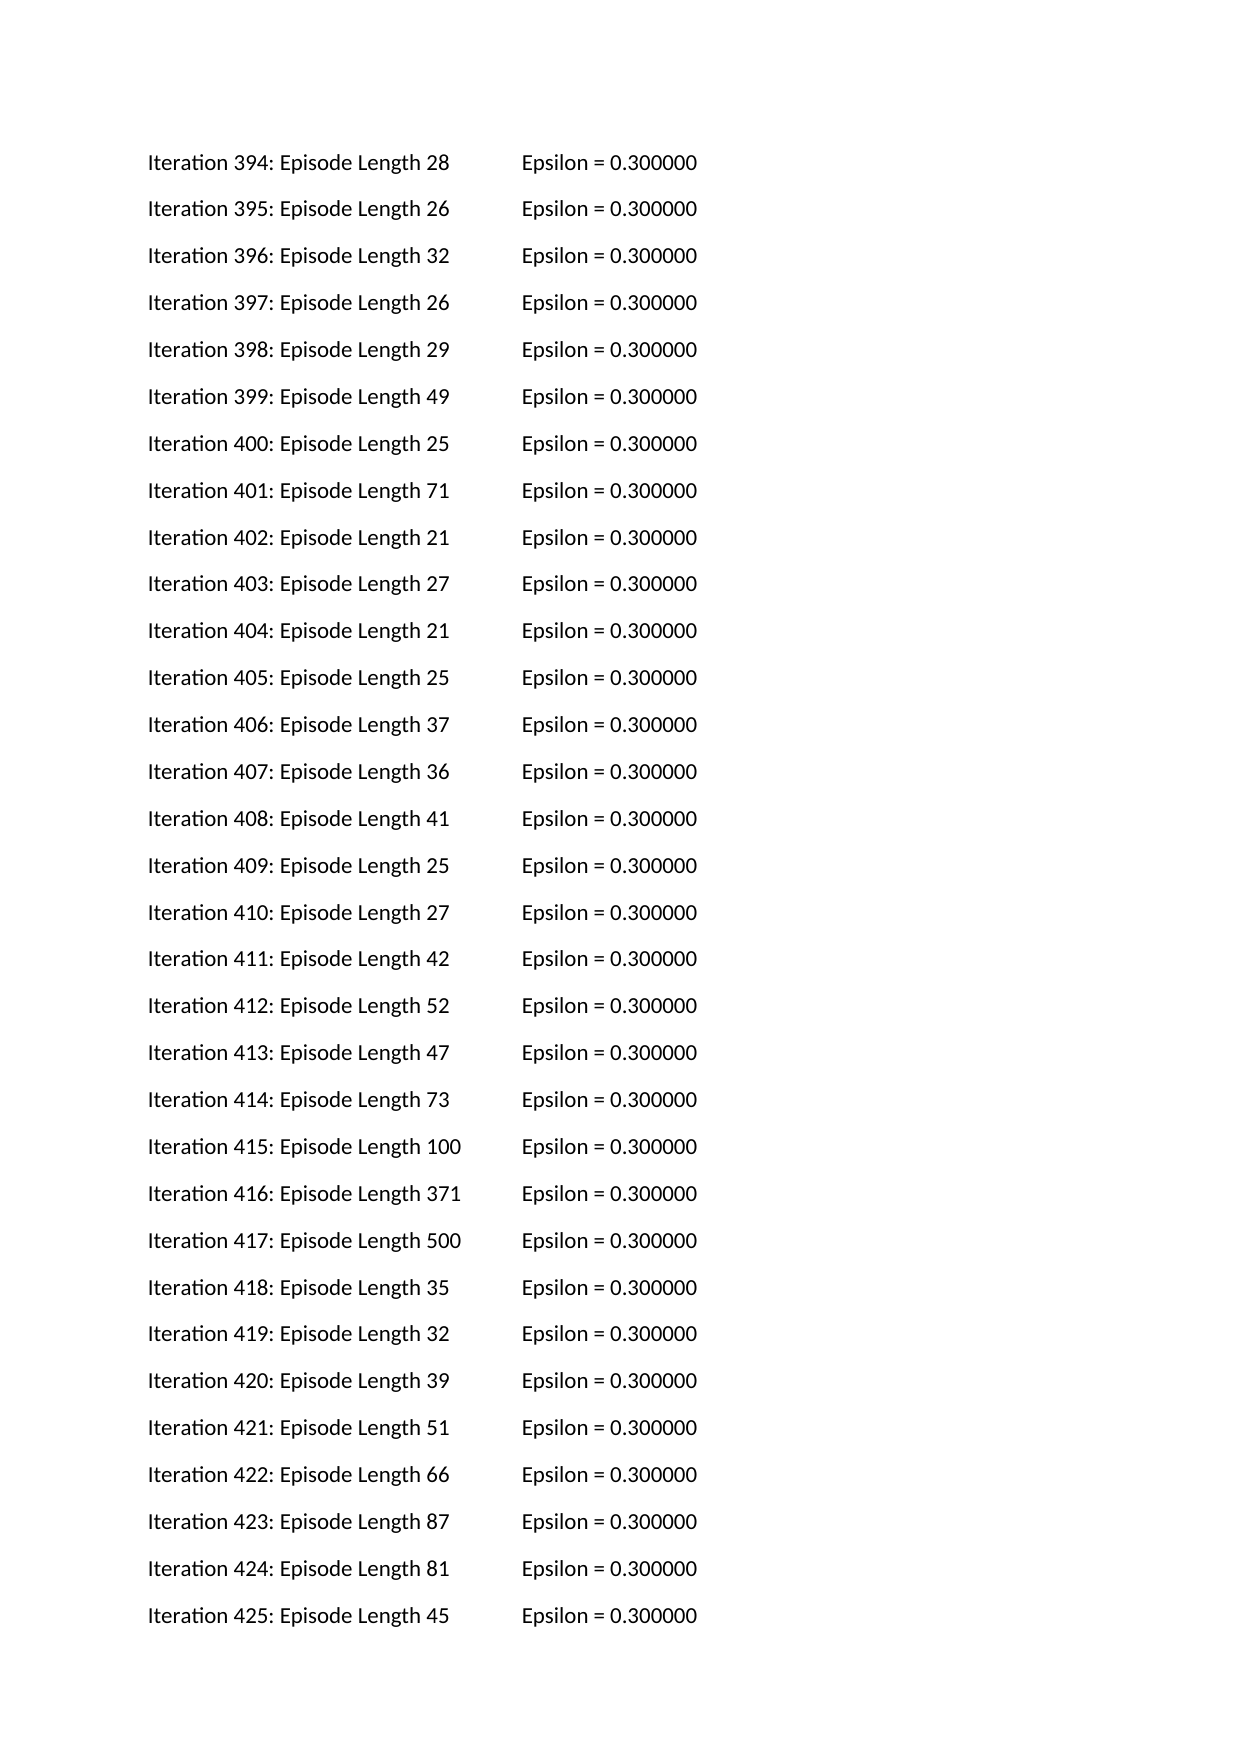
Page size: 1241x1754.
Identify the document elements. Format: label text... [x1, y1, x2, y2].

text Iteration 409: Episode Length 25 Epsilon = 0.300000 [148, 851, 1093, 879]
text Iteration 408: Episode Length 41 Epsilon = 0.300000 [148, 804, 1093, 832]
text Iteration 418: Episode Length 35 Epsilon = 0.300000 [148, 1273, 1093, 1301]
text Iteration 420: Episode Length 39 Epsilon = 0.300000 [148, 1366, 1093, 1394]
text Iteration 396: Episode Length 32 Epsilon = 0.300000 [148, 241, 1093, 269]
text Iteration 423: Episode Length 87 Epsilon = 0.300000 [148, 1507, 1093, 1535]
text Iteration 413: Episode Length 47 Epsilon = 0.300000 [148, 1038, 1093, 1066]
text Iteration 416: Episode Length 371 Epsilon = 0.300000 [148, 1179, 1093, 1207]
text Iteration 404: Episode Length 21 Epsilon = 0.300000 [148, 616, 1093, 644]
text Iteration 403: Episode Length 27 Epsilon = 0.300000 [148, 569, 1093, 597]
text Iteration 400: Episode Length 25 Epsilon = 0.300000 [148, 429, 1093, 457]
text Iteration 421: Episode Length 51 Epsilon = 0.300000 [148, 1413, 1093, 1441]
text Iteration 395: Episode Length 26 Epsilon = 0.300000 [148, 194, 1093, 222]
text Iteration 405: Episode Length 25 Epsilon = 0.300000 [148, 663, 1093, 691]
text Iteration 422: Episode Length 66 Epsilon = 0.300000 [148, 1460, 1093, 1488]
text Iteration 415: Episode Length 100 Epsilon = 0.300000 [148, 1132, 1093, 1160]
text Iteration 410: Episode Length 27 Epsilon = 0.300000 [148, 898, 1093, 926]
text Iteration 401: Episode Length 71 Epsilon = 0.300000 [148, 476, 1093, 504]
text Iteration 411: Episode Length 42 Epsilon = 0.300000 [148, 944, 1093, 972]
text Iteration 407: Episode Length 36 Epsilon = 0.300000 [148, 757, 1093, 785]
text Iteration 412: Episode Length 52 Epsilon = 0.300000 [148, 991, 1093, 1019]
text Iteration 425: Episode Length 45 Epsilon = 0.300000 [148, 1601, 1093, 1629]
text Iteration 419: Episode Length 32 Epsilon = 0.300000 [148, 1319, 1093, 1347]
text Iteration 402: Episode Length 21 Epsilon = 0.300000 [148, 523, 1093, 551]
text Iteration 406: Episode Length 37 Epsilon = 0.300000 [148, 710, 1093, 738]
text Iteration 417: Episode Length 500 Epsilon = 0.300000 [148, 1226, 1093, 1254]
text Iteration 414: Episode Length 73 Epsilon = 0.300000 [148, 1085, 1093, 1113]
text Iteration 399: Episode Length 49 Epsilon = 0.300000 [148, 382, 1093, 410]
text Iteration 397: Episode Length 26 Epsilon = 0.300000 [148, 288, 1093, 316]
text Iteration 398: Episode Length 29 Epsilon = 0.300000 [148, 335, 1093, 363]
text Iteration 424: Episode Length 81 Epsilon = 0.300000 [148, 1554, 1093, 1582]
text Iteration 394: Episode Length 28 Epsilon = 0.300000 [148, 148, 1093, 176]
